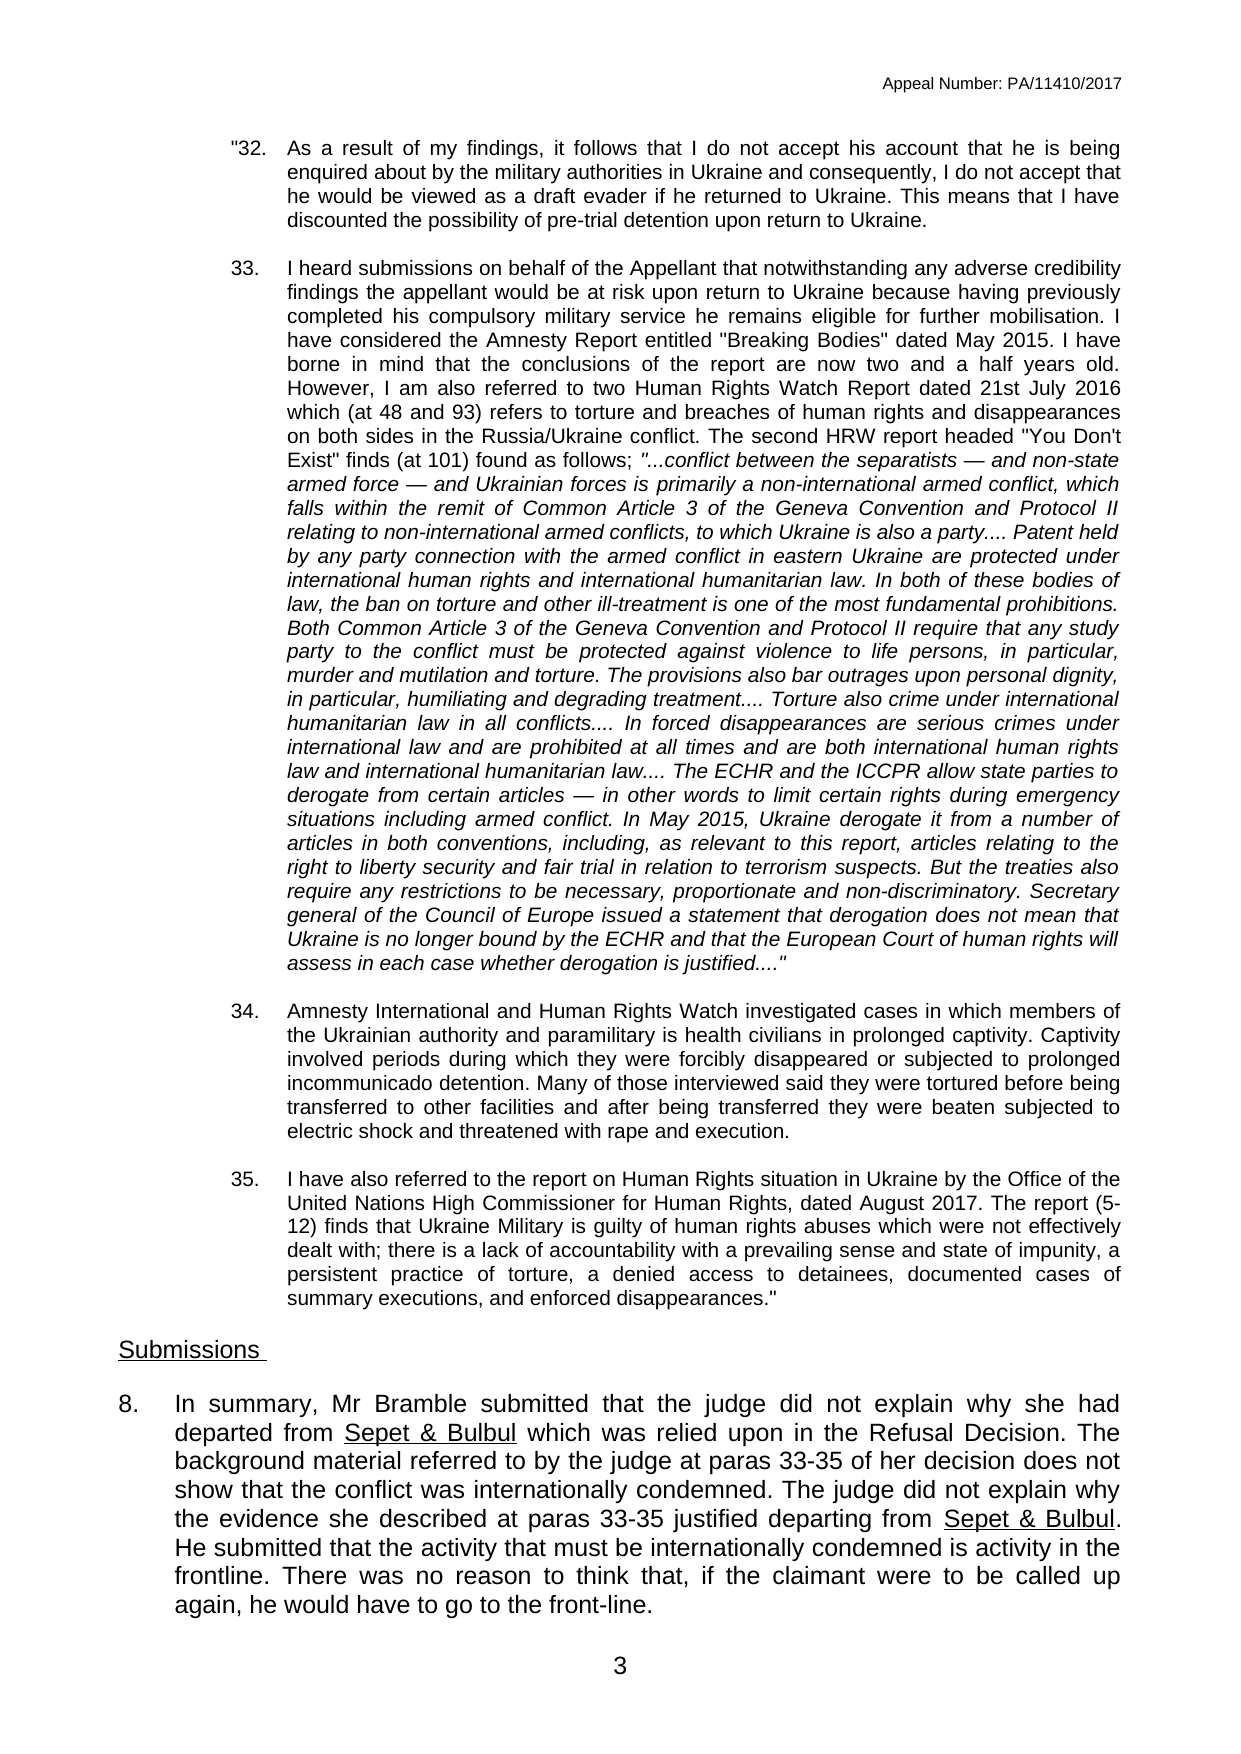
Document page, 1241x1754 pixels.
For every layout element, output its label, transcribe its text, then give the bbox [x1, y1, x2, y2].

text "32. As a result of my findings, it follows that I do not accept his account that he is being enquired about by the military authorities in Ukraine and consequently, I do not accept that he would be viewed as a draft evader if he returned to Ukraine. This means that I have discounted the possibility of pre-trial detention upon return to Ukraine. [231, 136, 1122, 232]
list In summary, Mr Bramble submitted that the judge did not explain why she had departed from Sepet & Bulbul which was relied upon in the Refusal Decision. The background material referred to by the judge at paras 33-35 of her decision does not show that the conflict was internationally condemned. The judge did not explain why the evidence she described at paras 33-35 justified departing from Sepet & Bulbul. He submitted that the activity that must be internationally condemned is activity in the frontline. There was no reason to think that, if the claimant were to be called up again, he would have to go to the front-line. [118, 1389, 1122, 1619]
text 35. I have also referred to the report on Human Rights situation in Ukraine by the Office of the United Nations High Commissioner for Human Rights, dated August 2017. The report (5-12) finds that Ukraine Military is guilty of human rights abuses which were not effectively dealt with; there is a lack of accountability with a prevailing sense and state of impunity, a persistent practice of torture, a denied access to detainees, documented cases of summary executions, and enforced disappearances." [231, 1166, 1122, 1310]
text 34. Amnesty International and Human Rights Watch investigated cases in which members of the Ukrainian authority and paramilitary is health civilians in prolonged captivity. Captivity involved periods during which they were forcibly disappeared or subjected to prolonged incommunicado detention. Many of those interviewed said they were tortured before being transferred to other facilities and after being transferred they were beaten subjected to electric shock and threatened with rape and execution. [231, 999, 1122, 1142]
text Submissions [118, 1335, 1122, 1364]
text 33. I heard submissions on behalf of the Appellant that notwithstanding any adverse credibility findings the appellant would be at risk upon return to Ukraine because having previously completed his compulsory military service he remains eligible for further mobilisation. I have considered the Amnesty Report entitled "Breaking Bodies" dated May 2015. I have borne in mind that the conclusions of the report are now two and a half years old. However, I am also referred to two Human Rights Watch Report dated 21st July 2016 which (at 48 and 93) refers to torture and breaches of human rights and disappearances on both sides in the Russia/Ukraine conflict. The second HRW report headed "You Don't Exist" finds (at 101) found as follows; "...conflict between the separatists — and non-state armed force — and Ukrainian forces is primarily a non-international armed conflict, which falls within the remit of Common Article 3 of the Geneva Convention and Protocol II relating to non-international armed conflicts, to which Ukraine is also a party.... Patent held by any party connection with the armed conflict in eastern Ukraine are protected under international human rights and international humanitarian law. In both of these bodies of law, the ban on torture and other ill-treatment is one of the most fundamental prohibitions. Both Common Article 3 of the Geneva Convention and Protocol II require that any study party to the conflict must be protected against violence to life persons, in particular, murder and mutilation and torture. The provisions also bar outrages upon personal dignity, in particular, humiliating and degrading treatment.... Torture also crime under international humanitarian law in all conflicts.... In forced disappearances are serious crimes under international law and are prohibited at all times and are both international human rights law and international humanitarian law.... The ECHR and the ICCPR allow state parties to derogate from certain articles — in other words to limit certain rights during emergency situations including armed conflict. In May 2015, Ukraine derogate it from a number of articles in both conventions, including, as relevant to this report, articles relating to the right to liberty security and fair trial in relation to terrorism suspects. But the treaties also require any restrictions to be necessary, proportionate and non-discriminatory. Secretary general of the Council of Europe issued a statement that derogation does not mean that Ukraine is no longer bound by the ECHR and that the European Court of human rights will assess in each case whether derogation is justified...." [231, 256, 1122, 975]
